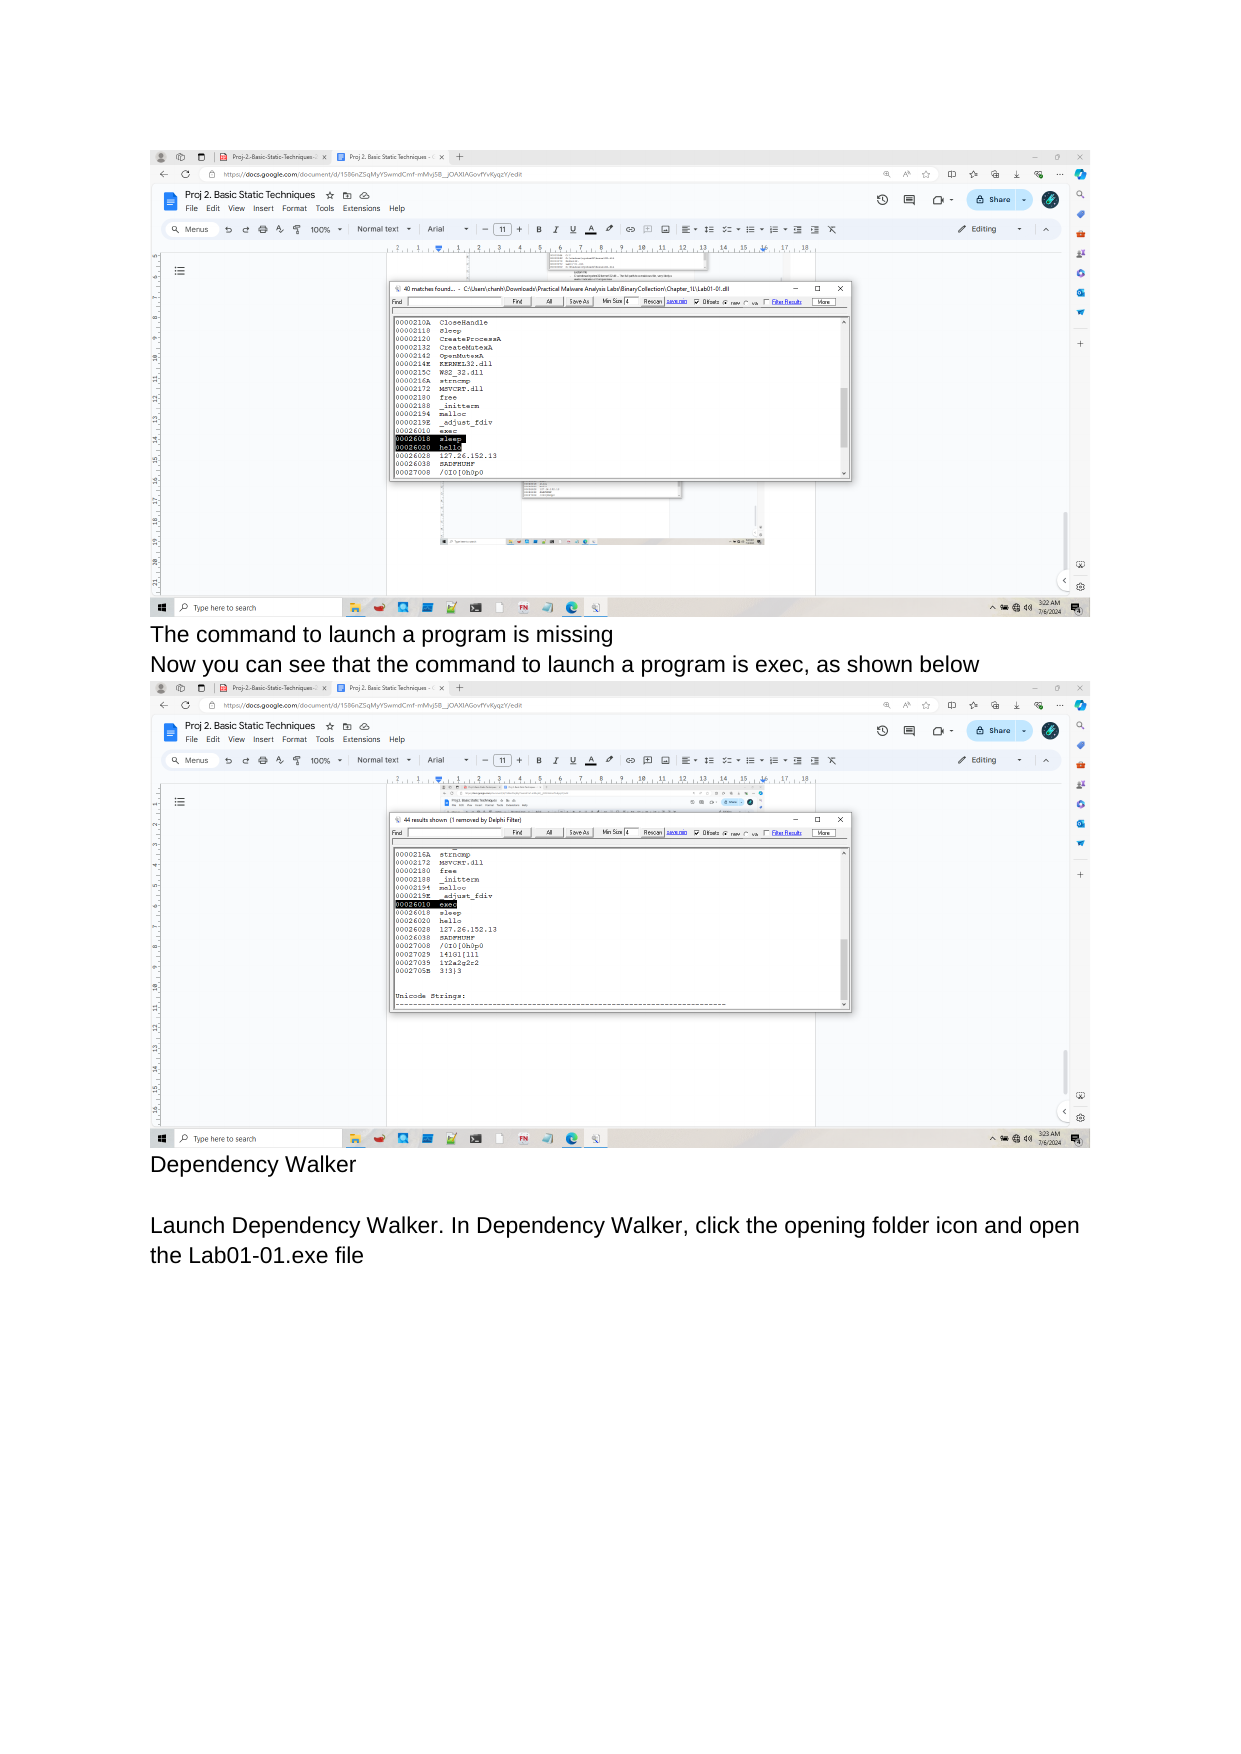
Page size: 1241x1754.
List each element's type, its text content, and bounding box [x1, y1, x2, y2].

text Dependency Walker [150, 1151, 1090, 1178]
text Now you can see that the command to launch a program is exec, as shown below [150, 651, 1090, 677]
picture [150, 681, 1091, 1148]
picture [150, 150, 1091, 617]
text The command to launch a program is missing [150, 621, 1090, 647]
text Launch Dependency Walker. In Dependency Walker, click the opening folder icon and open the Lab01-01.exe file [150, 1212, 1090, 1268]
